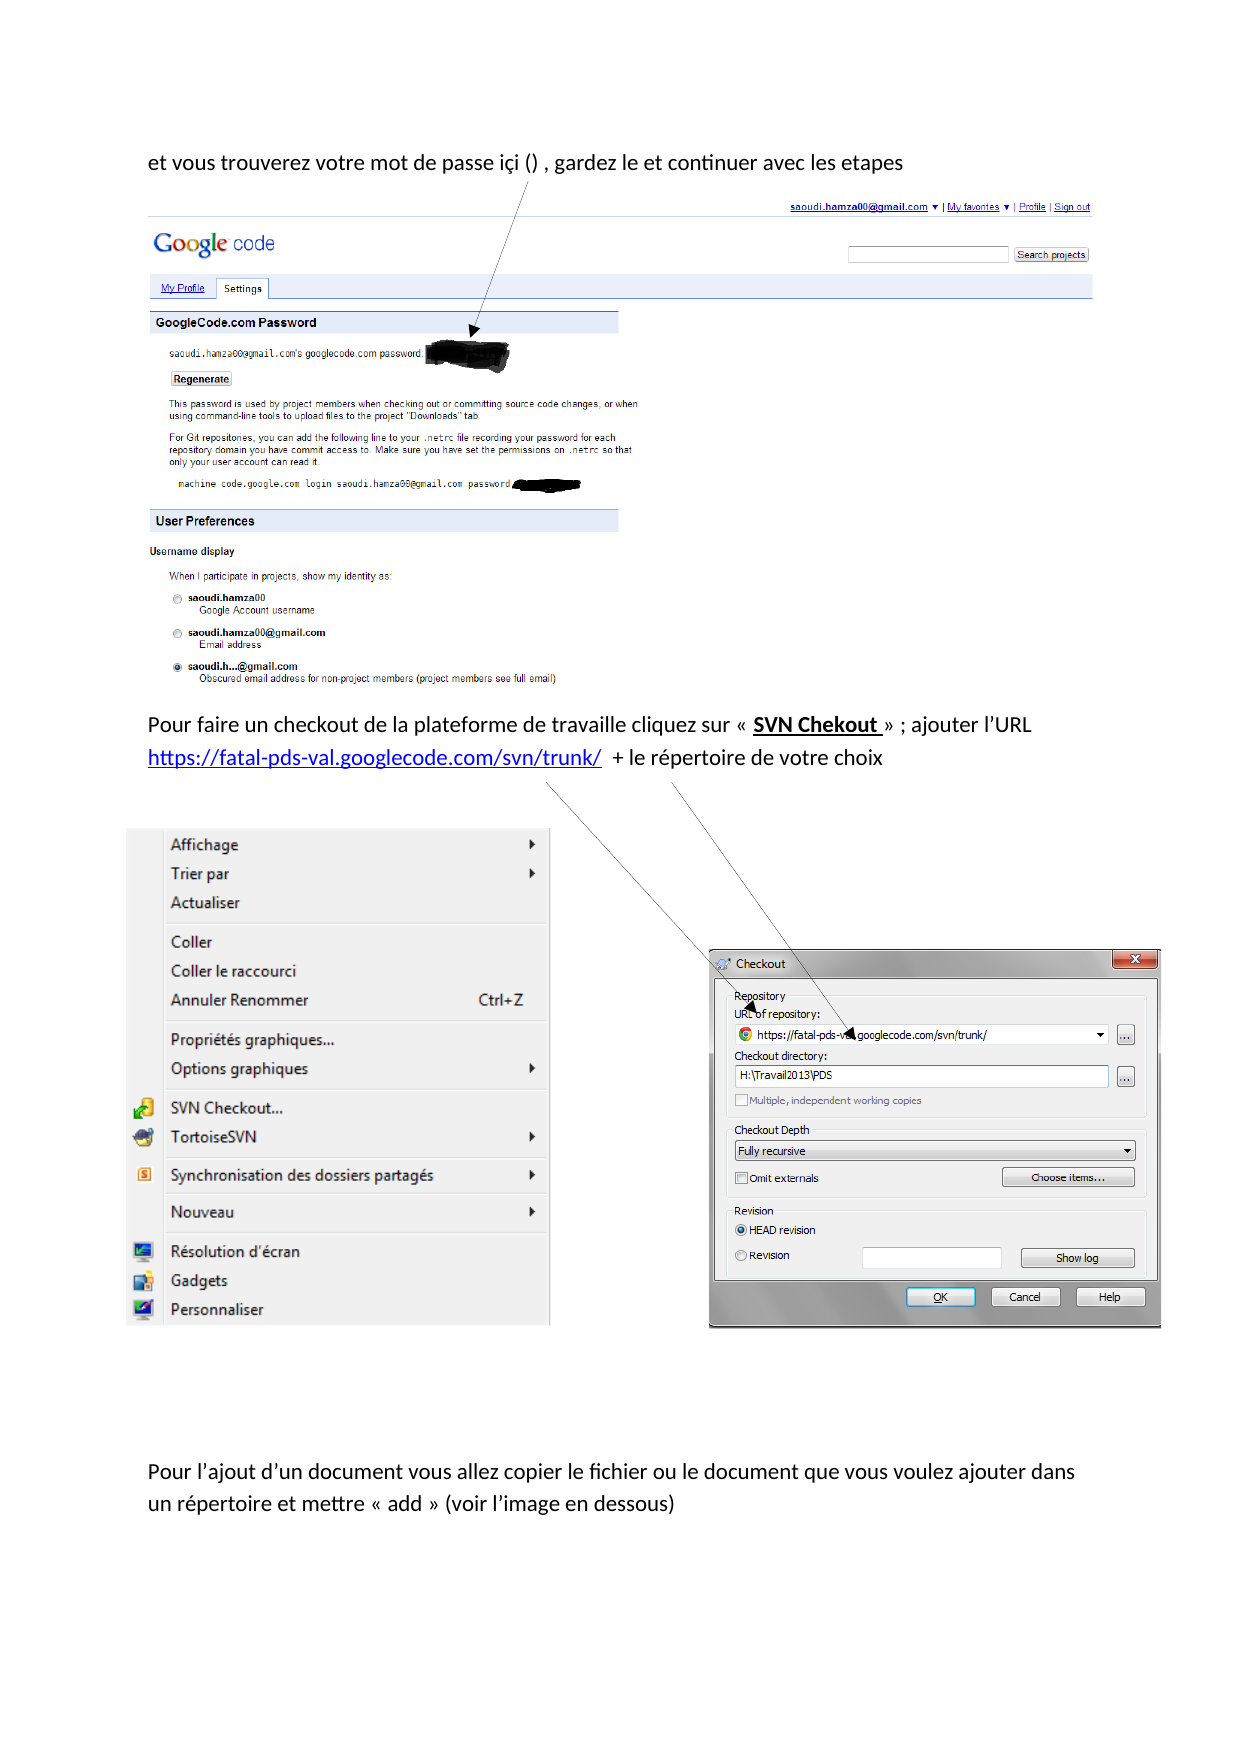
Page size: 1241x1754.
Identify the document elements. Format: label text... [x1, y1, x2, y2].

text Pour faire un checkout de la plateforme de travaille cliquez sur « SVN Chekout » ; ajouter l’URL https://fatal-pds-val.googlecode.com/svn/trunk/ + le répertoire de votre choix [148, 710, 1093, 771]
text Pour l’ajout d’un document vous allez copier le fichier ou le document que vous voulez ajouter dans un répertoire et mettre « add » (voir l’image en dessous) [148, 1457, 1093, 1517]
text et vous trouverez votre mot de passe içi () , gardez le et continuer avec les etapes [148, 148, 1093, 176]
picture [147, 200, 1093, 686]
picture [708, 949, 1162, 1328]
picture [126, 828, 550, 1325]
